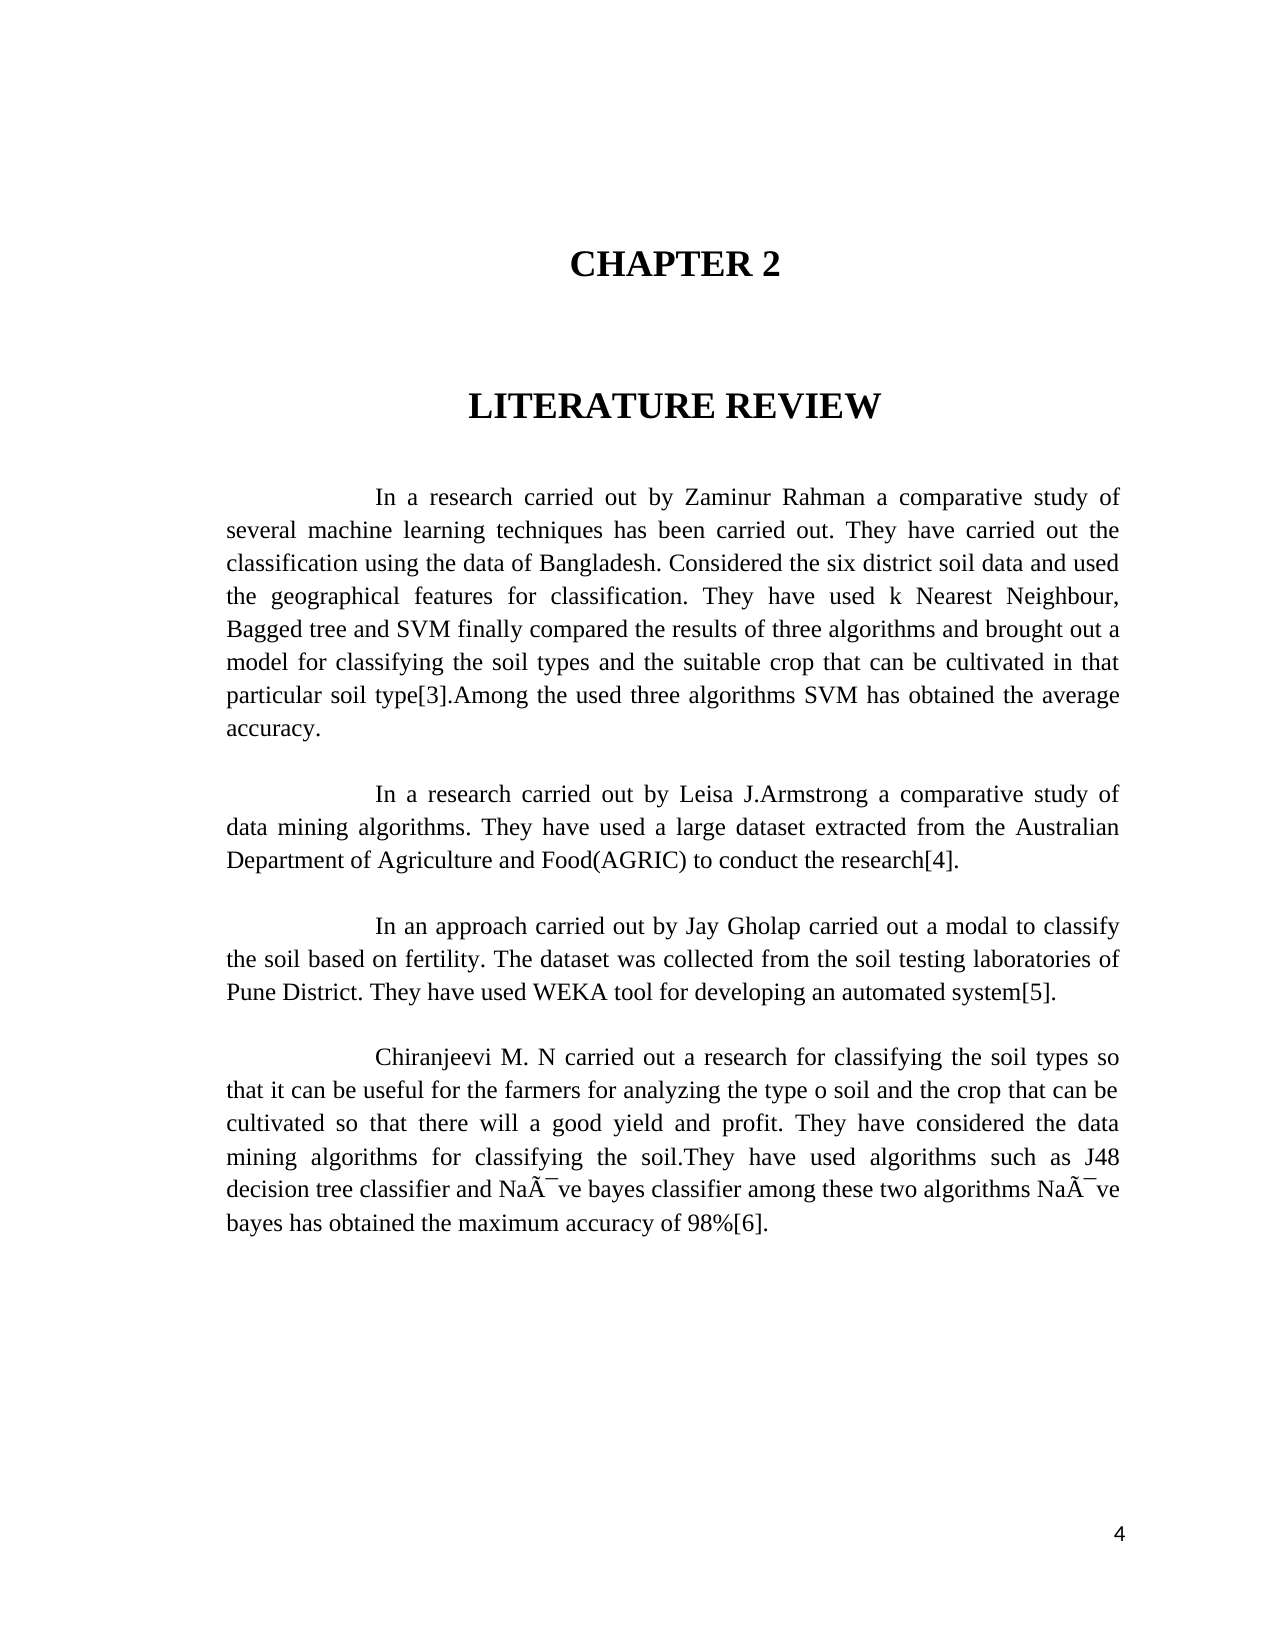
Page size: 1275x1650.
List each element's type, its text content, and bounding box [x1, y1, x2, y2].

text In an approach carried out by Jay Gholap carried out a modal to classify the soil based on fertility. The dataset was collected from the soil testing laboratories of Pune District. They have used WEKA tool for developing an automated system[5]. [225, 911, 1121, 1006]
text LITERATURE REVIEW [225, 383, 1125, 426]
text Chiranjeevi M. N carried out a research for classifying the soil types so that it can be useful for the farmers for analyzing the type o soil and the crop that can be cultivated so that there will a good yield and profit. They have considered the data mining algorithms for classifying the soil.They have used algorithms such as J48 decision tree classifier and NaÃ¯ve bayes classifier among these two algorithms NaÃ¯ve bayes has obtained the maximum accuracy of 98%[6]. [225, 1042, 1121, 1236]
text In a research carried out by Zaminur Rahman a comparative study of several machine learning techniques has been carried out. They have carried out the classification using the data of Bangladesh. Considered the six district soil data and used the geographical features for classification. They have used k Nearest Neighbour, Bagged tree and SVM finally compared the results of three algorithms and brought out a model for classifying the soil types and the suitable crop that can be cultivated in that particular soil type[3].Among the used three algorithms SVM has obtained the average accuracy. [225, 482, 1121, 742]
text CHAPTER 2 [225, 241, 1125, 284]
text In a research carried out by Leisa J.Armstrong a comparative study of data mining algorithms. They have used a large dataset extracted from the Australian Department of Agriculture and Food(AGRIC) to conduct the research[4]. [225, 779, 1121, 874]
